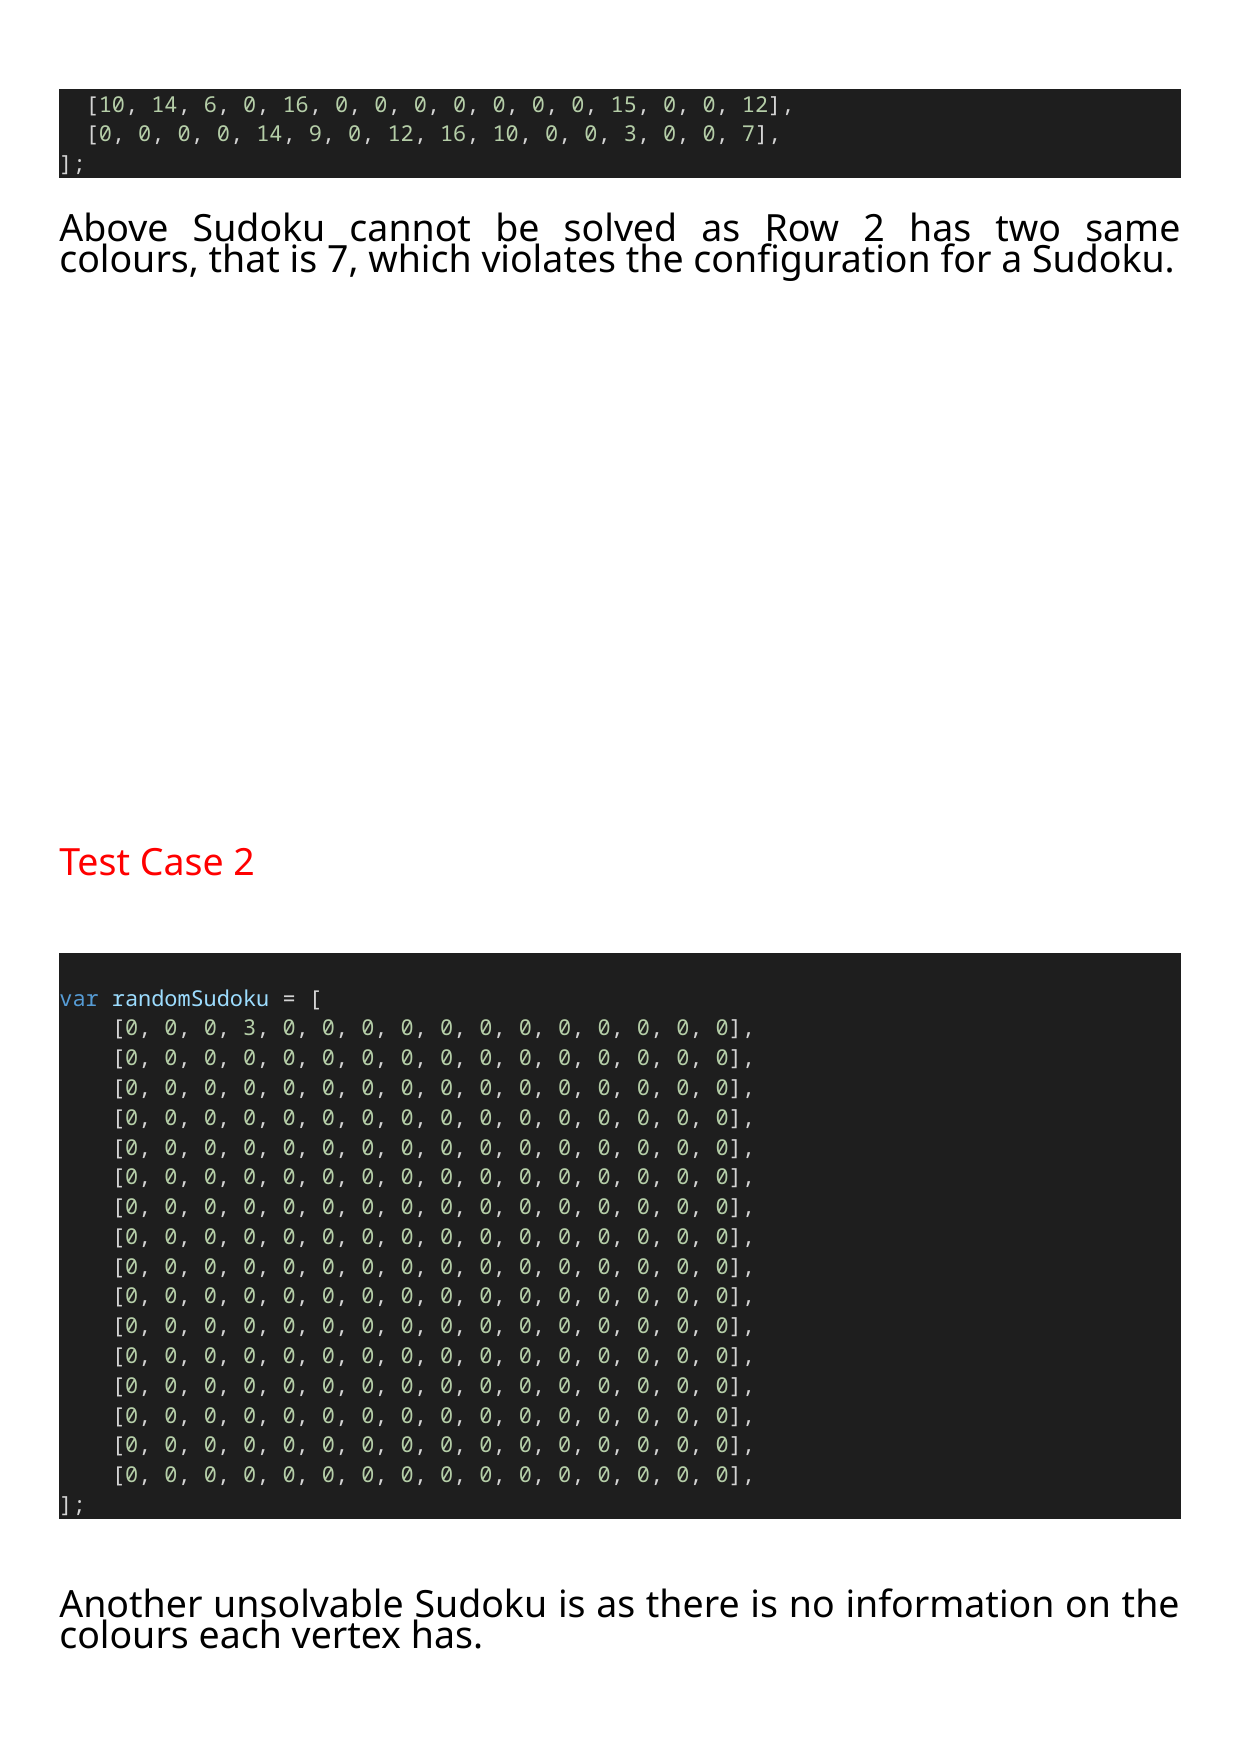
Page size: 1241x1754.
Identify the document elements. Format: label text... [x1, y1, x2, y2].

text ]; [59, 1489, 1181, 1519]
text [0, 0, 0, 0, 0, 0, 0, 0, 0, 0, 0, 0, 0, 0, 0, 0], [59, 1280, 1181, 1310]
text [0, 0, 0, 0, 0, 0, 0, 0, 0, 0, 0, 0, 0, 0, 0, 0], [59, 1429, 1181, 1459]
text [10, 14, 6, 0, 16, 0, 0, 0, 0, 0, 0, 0, 15, 0, 0, 12], [59, 89, 1181, 118]
text [0, 0, 0, 0, 0, 0, 0, 0, 0, 0, 0, 0, 0, 0, 0, 0], [59, 1340, 1181, 1370]
text [0, 0, 0, 0, 0, 0, 0, 0, 0, 0, 0, 0, 0, 0, 0, 0], [59, 1161, 1181, 1191]
text [0, 0, 0, 0, 0, 0, 0, 0, 0, 0, 0, 0, 0, 0, 0, 0], [59, 1191, 1181, 1221]
text [0, 0, 0, 0, 0, 0, 0, 0, 0, 0, 0, 0, 0, 0, 0, 0], [59, 1221, 1181, 1251]
text Test Case 2 [59, 847, 1181, 882]
text [0, 0, 0, 0, 0, 0, 0, 0, 0, 0, 0, 0, 0, 0, 0, 0], [59, 1399, 1181, 1429]
text Above Sudoku cannot be solved as Row 2 has two same colours, that is 7, which violates the configuration for a Sudoku. [59, 213, 1181, 284]
text [0, 0, 0, 0, 0, 0, 0, 0, 0, 0, 0, 0, 0, 0, 0, 0], [59, 1102, 1181, 1131]
text [0, 0, 0, 0, 0, 0, 0, 0, 0, 0, 0, 0, 0, 0, 0, 0], [59, 1310, 1181, 1340]
text [0, 0, 0, 0, 0, 0, 0, 0, 0, 0, 0, 0, 0, 0, 0, 0], [59, 1072, 1181, 1102]
text ]; [59, 148, 1181, 178]
text [0, 0, 0, 0, 14, 9, 0, 12, 16, 10, 0, 0, 3, 0, 0, 7], [59, 118, 1181, 148]
text [0, 0, 0, 0, 0, 0, 0, 0, 0, 0, 0, 0, 0, 0, 0, 0], [59, 1459, 1181, 1489]
text [0, 0, 0, 0, 0, 0, 0, 0, 0, 0, 0, 0, 0, 0, 0, 0], [59, 1131, 1181, 1161]
text [0, 0, 0, 0, 0, 0, 0, 0, 0, 0, 0, 0, 0, 0, 0, 0], [59, 1042, 1181, 1072]
text [0, 0, 0, 0, 0, 0, 0, 0, 0, 0, 0, 0, 0, 0, 0, 0], [59, 1251, 1181, 1280]
text [0, 0, 0, 3, 0, 0, 0, 0, 0, 0, 0, 0, 0, 0, 0, 0], [59, 1012, 1181, 1042]
text var randomSudoku = [ [59, 982, 1181, 1012]
text [0, 0, 0, 0, 0, 0, 0, 0, 0, 0, 0, 0, 0, 0, 0, 0], [59, 1370, 1181, 1399]
text Another unsolvable Sudoku is as there is no information on the colours each vertex has. [59, 1589, 1181, 1660]
